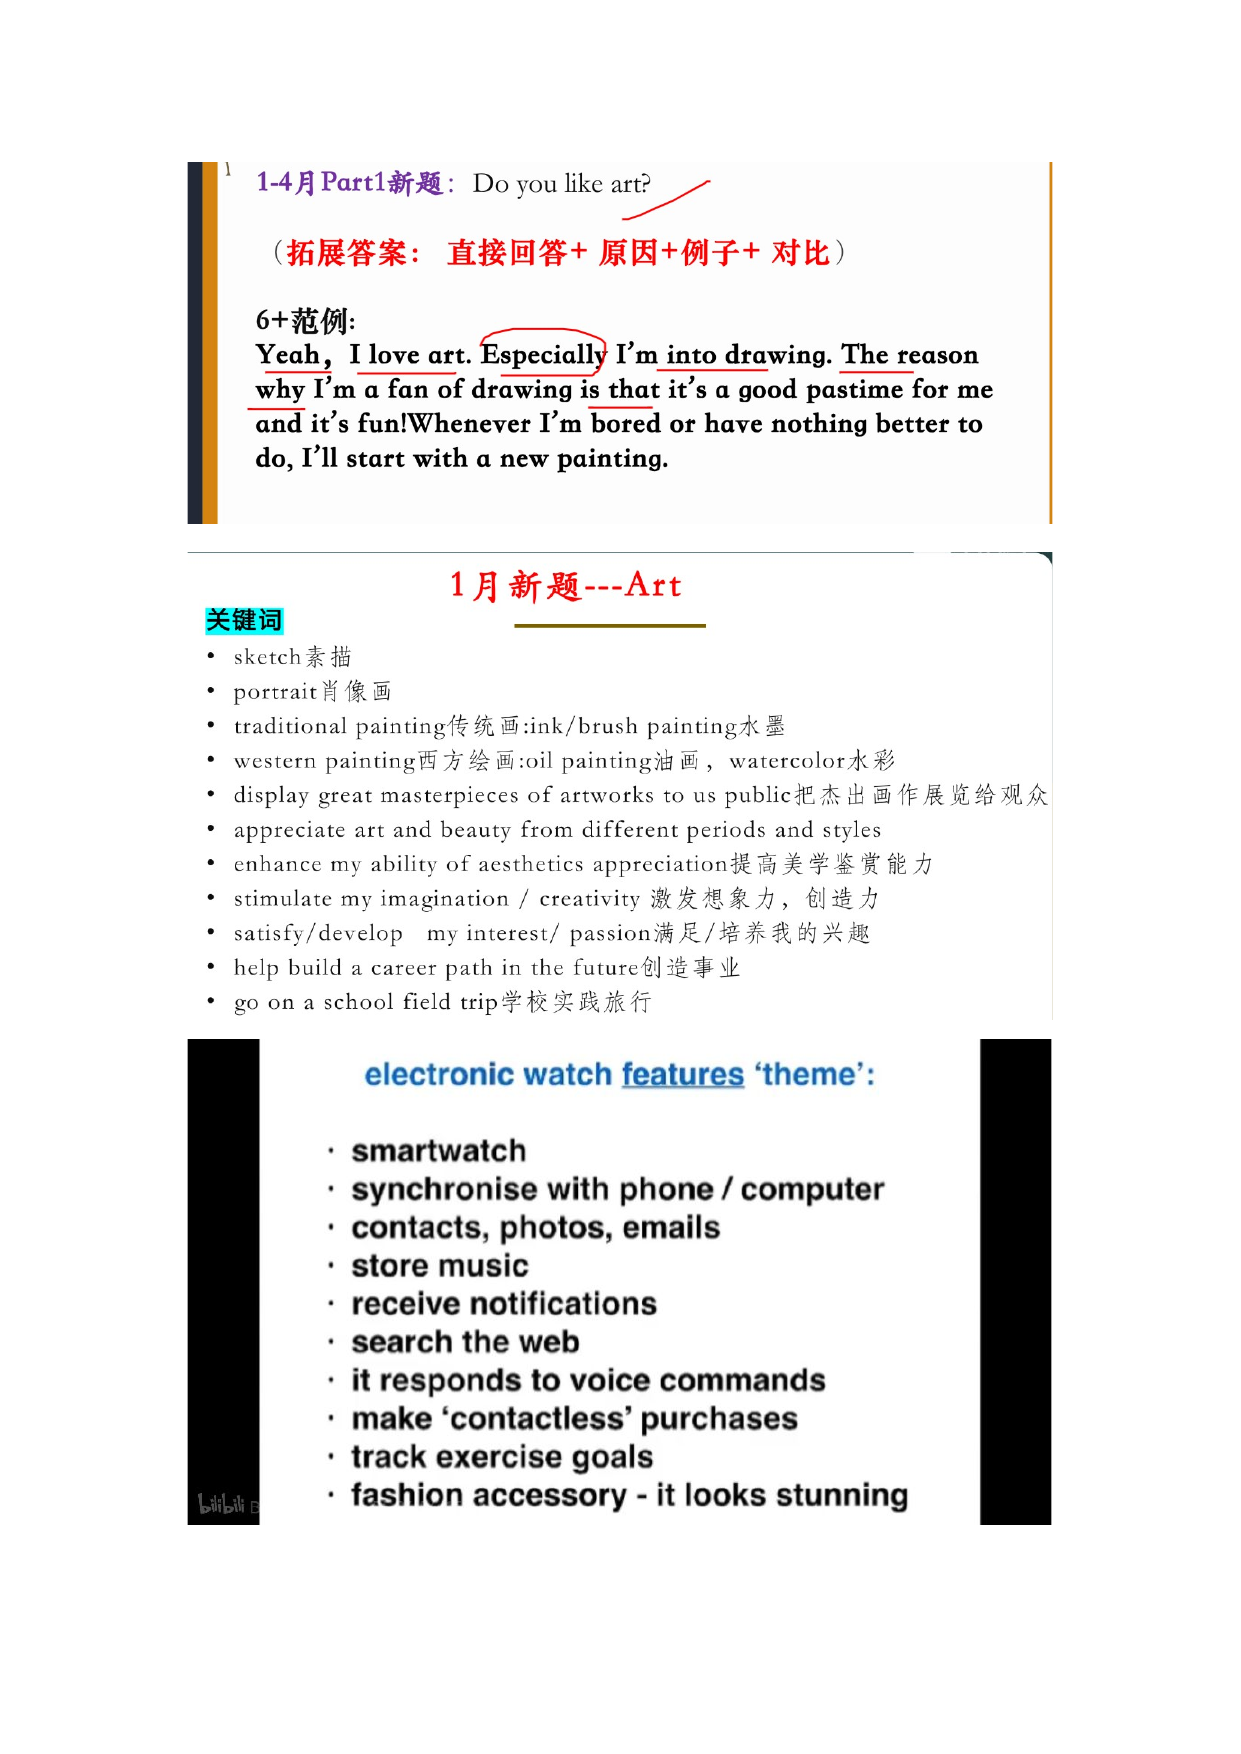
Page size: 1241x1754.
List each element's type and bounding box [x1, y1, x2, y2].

picture [187, 162, 1053, 524]
picture [187, 1039, 1052, 1525]
picture [187, 552, 1053, 1020]
